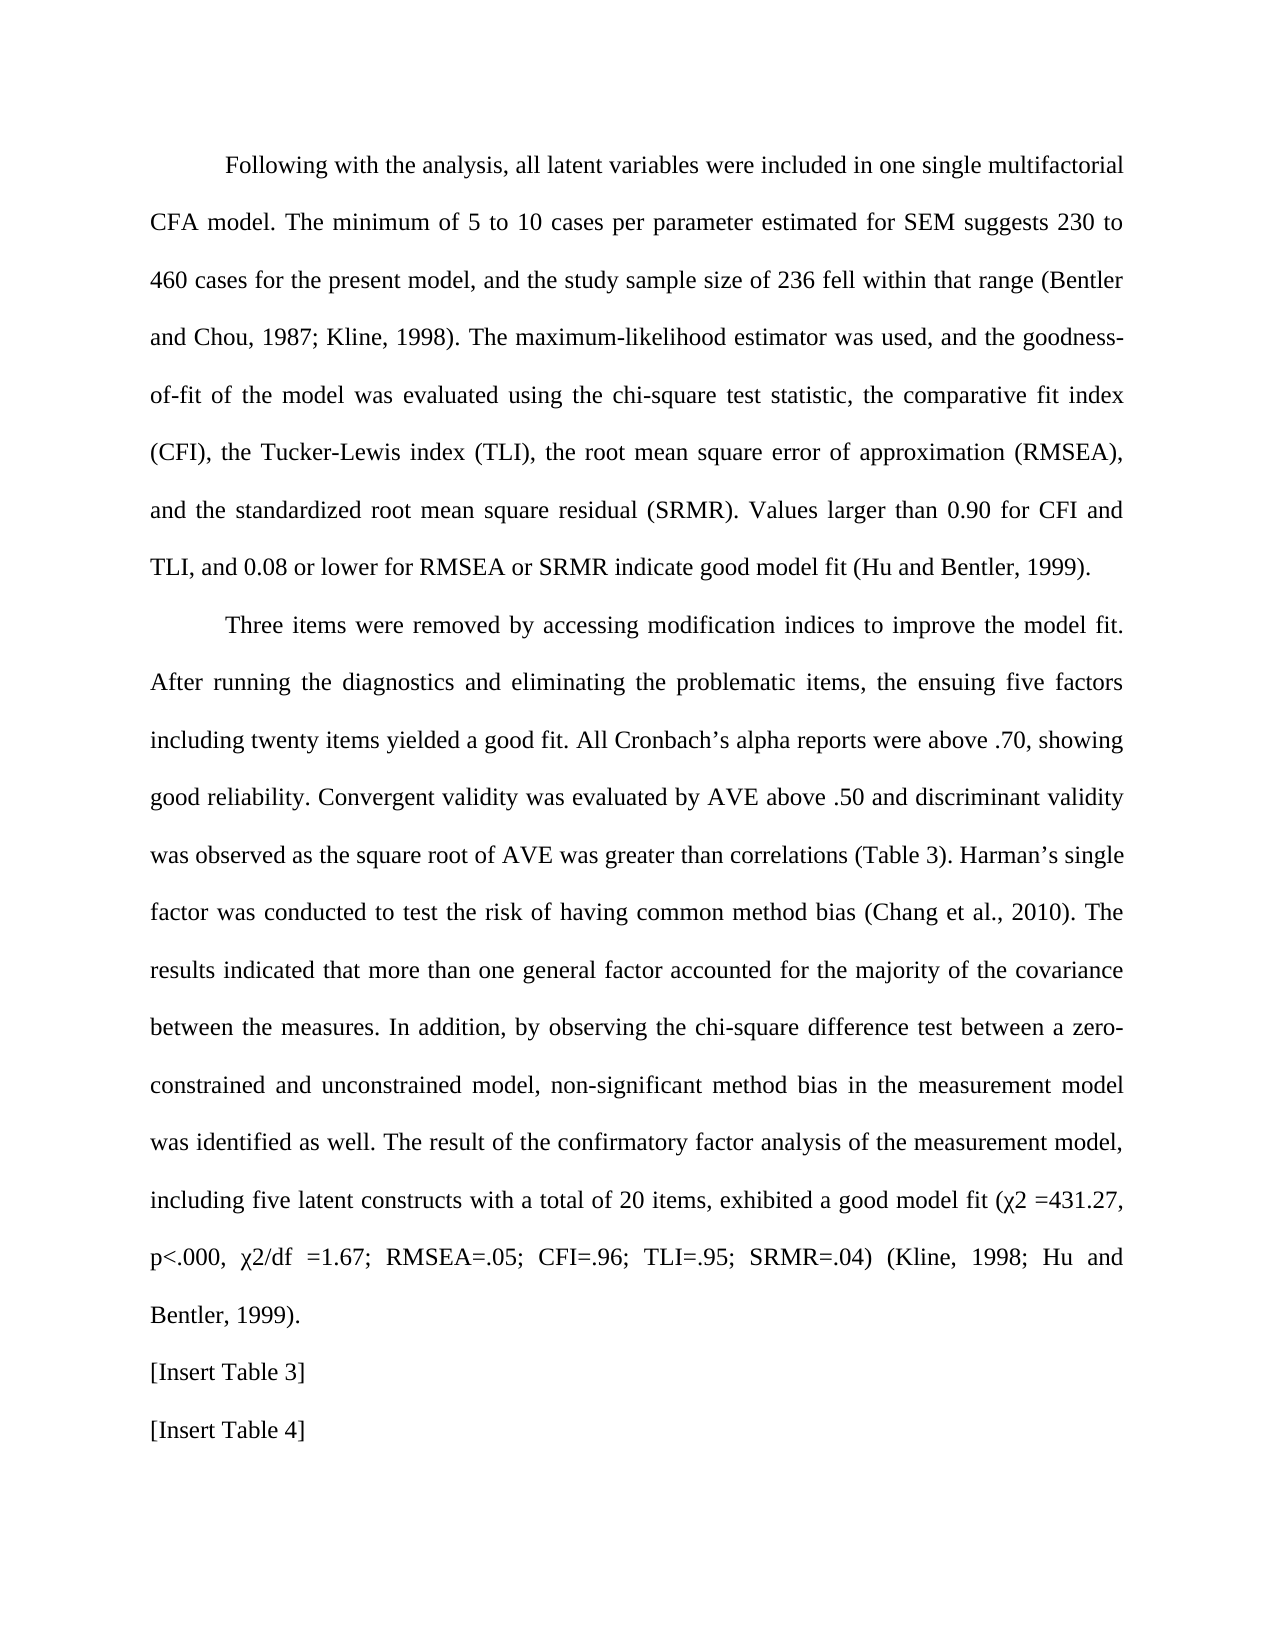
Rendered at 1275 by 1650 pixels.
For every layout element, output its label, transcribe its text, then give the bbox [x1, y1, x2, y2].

text [Insert Table 4] [150, 1415, 1125, 1444]
text [Insert Table 3] [150, 1357, 1125, 1386]
text Three items were removed by accessing modification indices to improve the model fit. After running the diagnostics and eliminating the problematic items, the ensuing five factors including twenty items yielded a good fit. All Cronbach’s alpha reports were above .70, showing good reliability. Convergent validity was evaluated by AVE above .50 and discriminant validity was observed as the square root of AVE was greater than correlations (Table 3). Harman’s single factor was conducted to test the risk of having common method bias (Chang et al., 2010). The results indicated that more than one general factor accounted for the majority of the covariance between the measures. In addition, by observing the chi-square difference test between a zero-constrained and unconstrained model, non-significant method bias in the measurement model was identified as well. The result of the confirmatory factor analysis of the measurement model, including five latent constructs with a total of 20 items, exhibited a good model fit (χ2 =431.27, p<.000, χ2/df =1.67; RMSEA=.05; CFI=.96; TLI=.95; SRMR=.04) (Kline, 1998; Hu and Bentler, 1999). [150, 610, 1125, 1329]
text Following with the analysis, all latent variables were included in one single multifactorial CFA model. The minimum of 5 to 10 cases per parameter estimated for SEM suggests 230 to 460 cases for the present model, and the study sample size of 236 fell within that range (Bentler and Chou, 1987; Kline, 1998). The maximum-likelihood estimator was used, and the goodness-of-fit of the model was evaluated using the chi-square test statistic, the comparative fit index (CFI), the Tucker-Lewis index (TLI), the root mean square error of approximation (RMSEA), and the standardized root mean square residual (SRMR). Values larger than 0.90 for CFI and TLI, and 0.08 or lower for RMSEA or SRMR indicate good model fit (Hu and Bentler, 1999). [150, 150, 1125, 581]
